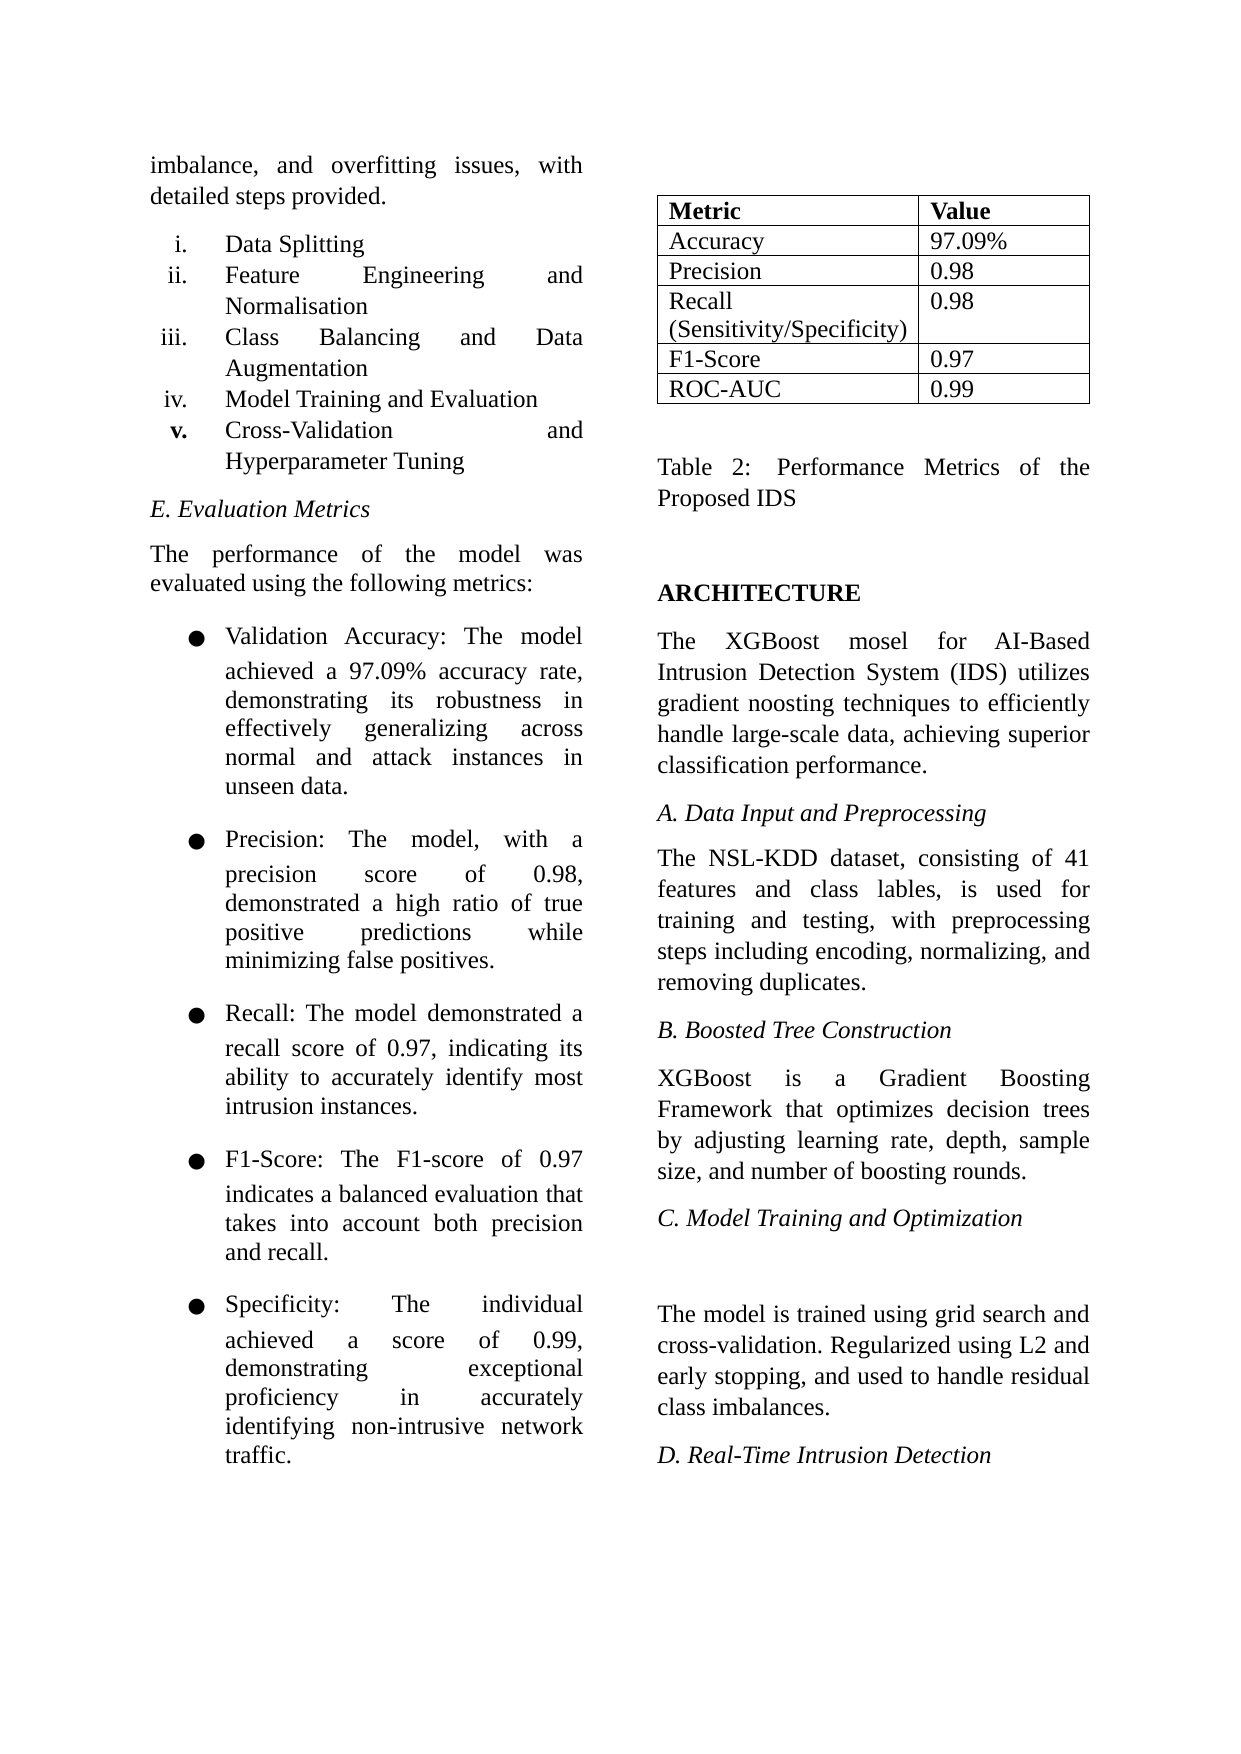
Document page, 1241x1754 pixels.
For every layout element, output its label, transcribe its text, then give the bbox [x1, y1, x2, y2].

table_cell 0.97 [919, 344, 1089, 373]
list Feature Engineering and Normalisation [187, 260, 583, 319]
list Cross-Validation and Hyperparameter Tuning [187, 415, 583, 475]
table_cell F1-Score [658, 344, 918, 373]
table_cell Accuracy [658, 226, 918, 255]
list Class Balancing and Data Augmentation [187, 322, 583, 382]
list Model Training and Evaluation [187, 384, 583, 413]
table_cell ROC-AUC [658, 374, 918, 403]
text Table 2: Performance Metrics of the Proposed IDS [657, 452, 1090, 511]
list Precision: The model, with a precision score of 0.98, demonstrated a high ratio of true positive predictions while minimizing false positives. [187, 816, 583, 974]
list F1-Score: The F1-score of 0.97 indicates a balanced evaluation that takes into account both precision and recall. [187, 1136, 583, 1265]
text E. Evaluation Metrics [150, 494, 583, 522]
text The XGBoost mosel for AI-Based Intrusion Detection System (IDS) utilizes gradient noosting techniques to efficiently handle large-scale data, achieving superior classification performance. [657, 626, 1090, 779]
table_cell 0.98 [919, 286, 1089, 343]
text D. Real-Time Intrusion Detection [657, 1440, 1090, 1468]
text XGBoost is a Gradient Boosting Framework that optimizes decision trees by adjusting learning rate, depth, sample size, and number of boosting rounds. [657, 1063, 1090, 1184]
list Recall: The model demonstrated a recall score of 0.97, indicating its ability to accurately identify most intrusion instances. [187, 991, 583, 1120]
text The model is trained using grid search and cross-validation. Regularized using L2 and early stopping, and used to handle residual class imbalances. [657, 1299, 1090, 1421]
table_header Value [919, 196, 1089, 225]
text ARCHITECTURE [657, 578, 1090, 607]
table_header Metric [658, 196, 918, 225]
text A. Data Input and Preprocessing [657, 798, 1090, 826]
table_cell 0.98 [919, 256, 1089, 285]
list Data Splitting [187, 229, 583, 257]
table_cell 97.09% [919, 226, 1089, 255]
table_cell 0.99 [919, 374, 1089, 403]
text B. Boosted Tree Construction [657, 1015, 1090, 1044]
text The performance of the model was evaluated using the following metrics: [150, 539, 583, 597]
list Validation Accuracy: The model achieved a 97.09% accuracy rate, demonstrating its robustness in effectively generalizing across normal and attack instances in unseen data. [187, 613, 583, 800]
text C. Model Training and Optimization [657, 1203, 1090, 1232]
text The NSL-KDD dataset, consisting of 41 features and class lables, is used for training and testing, with preprocessing steps including encoding, normalizing, and removing duplicates. [657, 843, 1090, 996]
list Specificity: The individual achieved a score of 0.99, demonstrating exceptional proficiency in accurately identifying non-intrusive network traffic. [187, 1282, 583, 1468]
table_cell Recall (Sensitivity/Specificity) [658, 286, 918, 343]
table_cell Precision [658, 256, 918, 285]
